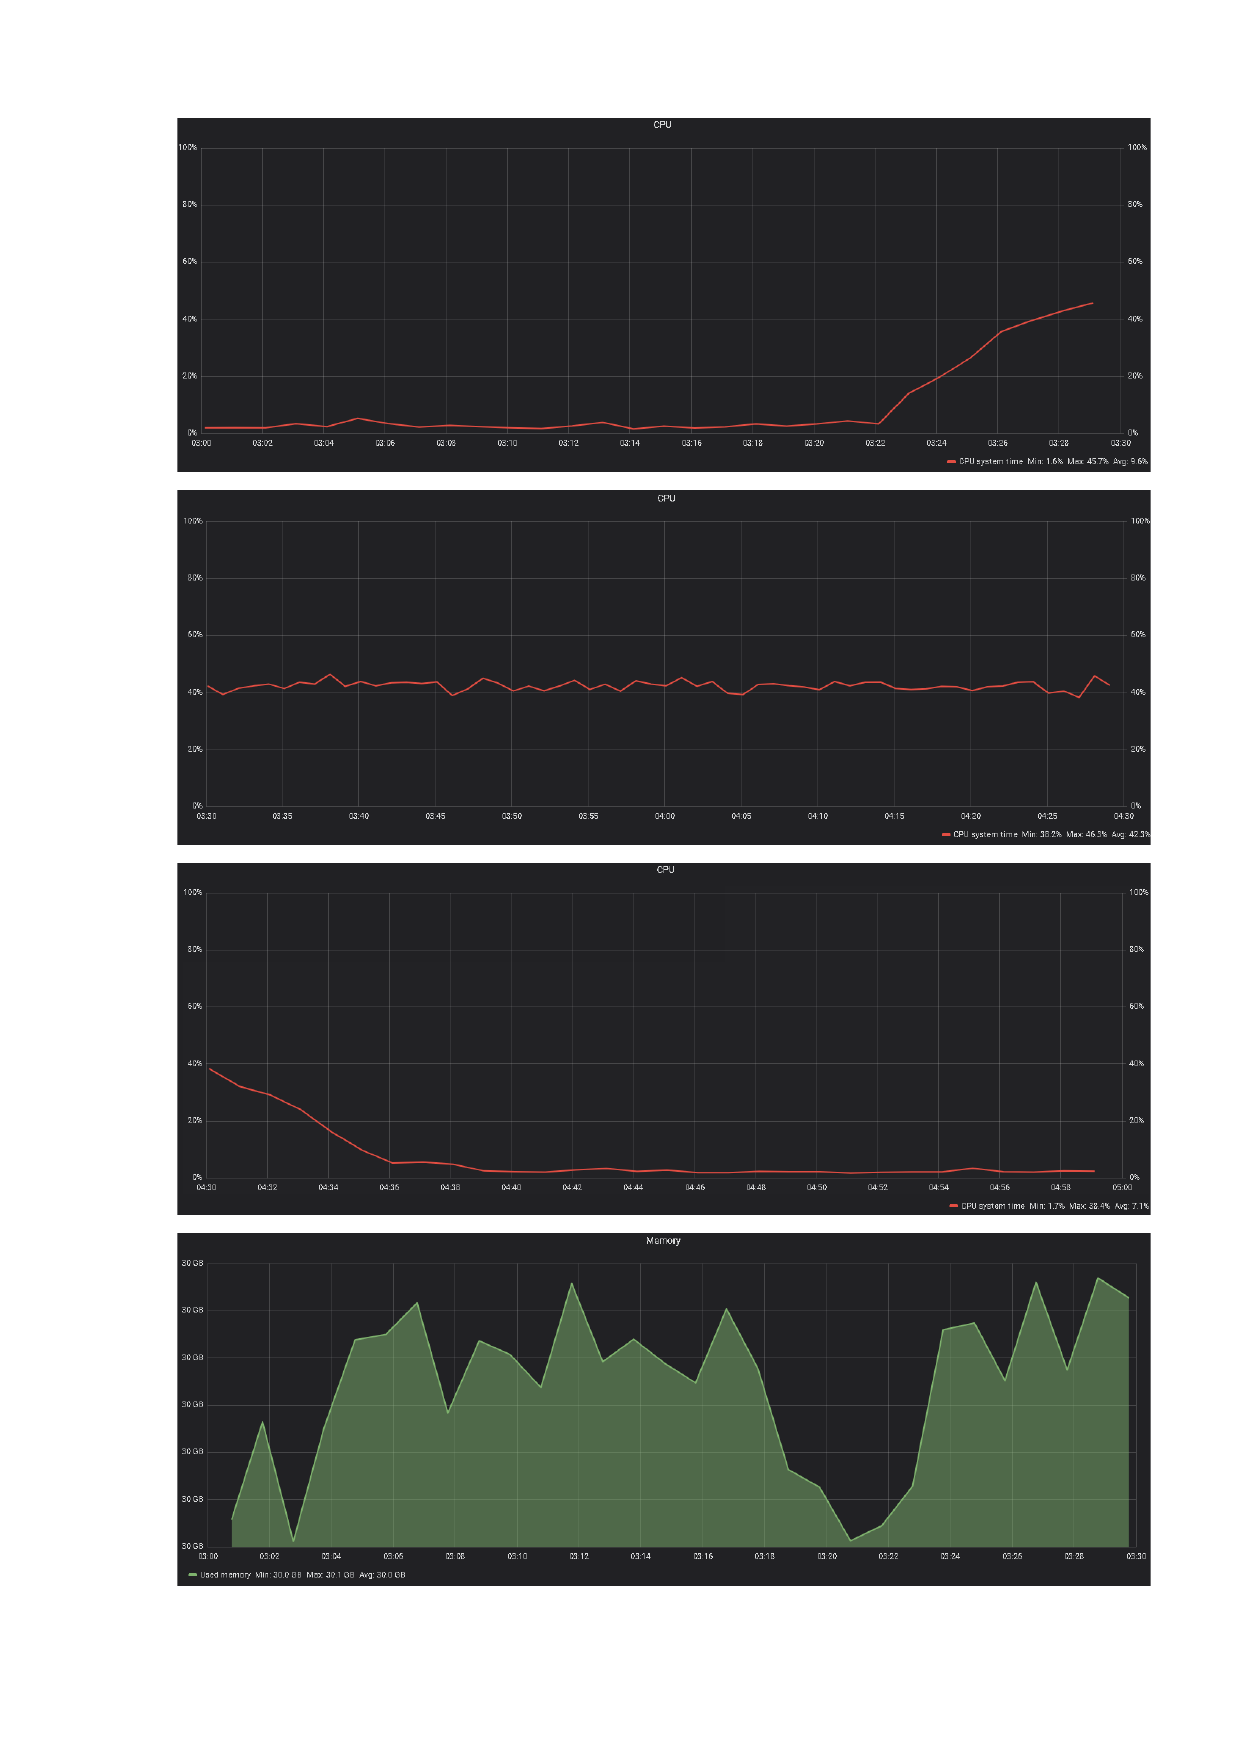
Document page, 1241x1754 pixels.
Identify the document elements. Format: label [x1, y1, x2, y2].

picture [177, 118, 1151, 472]
picture [177, 1233, 1151, 1586]
picture [177, 490, 1151, 845]
picture [177, 863, 1151, 1215]
